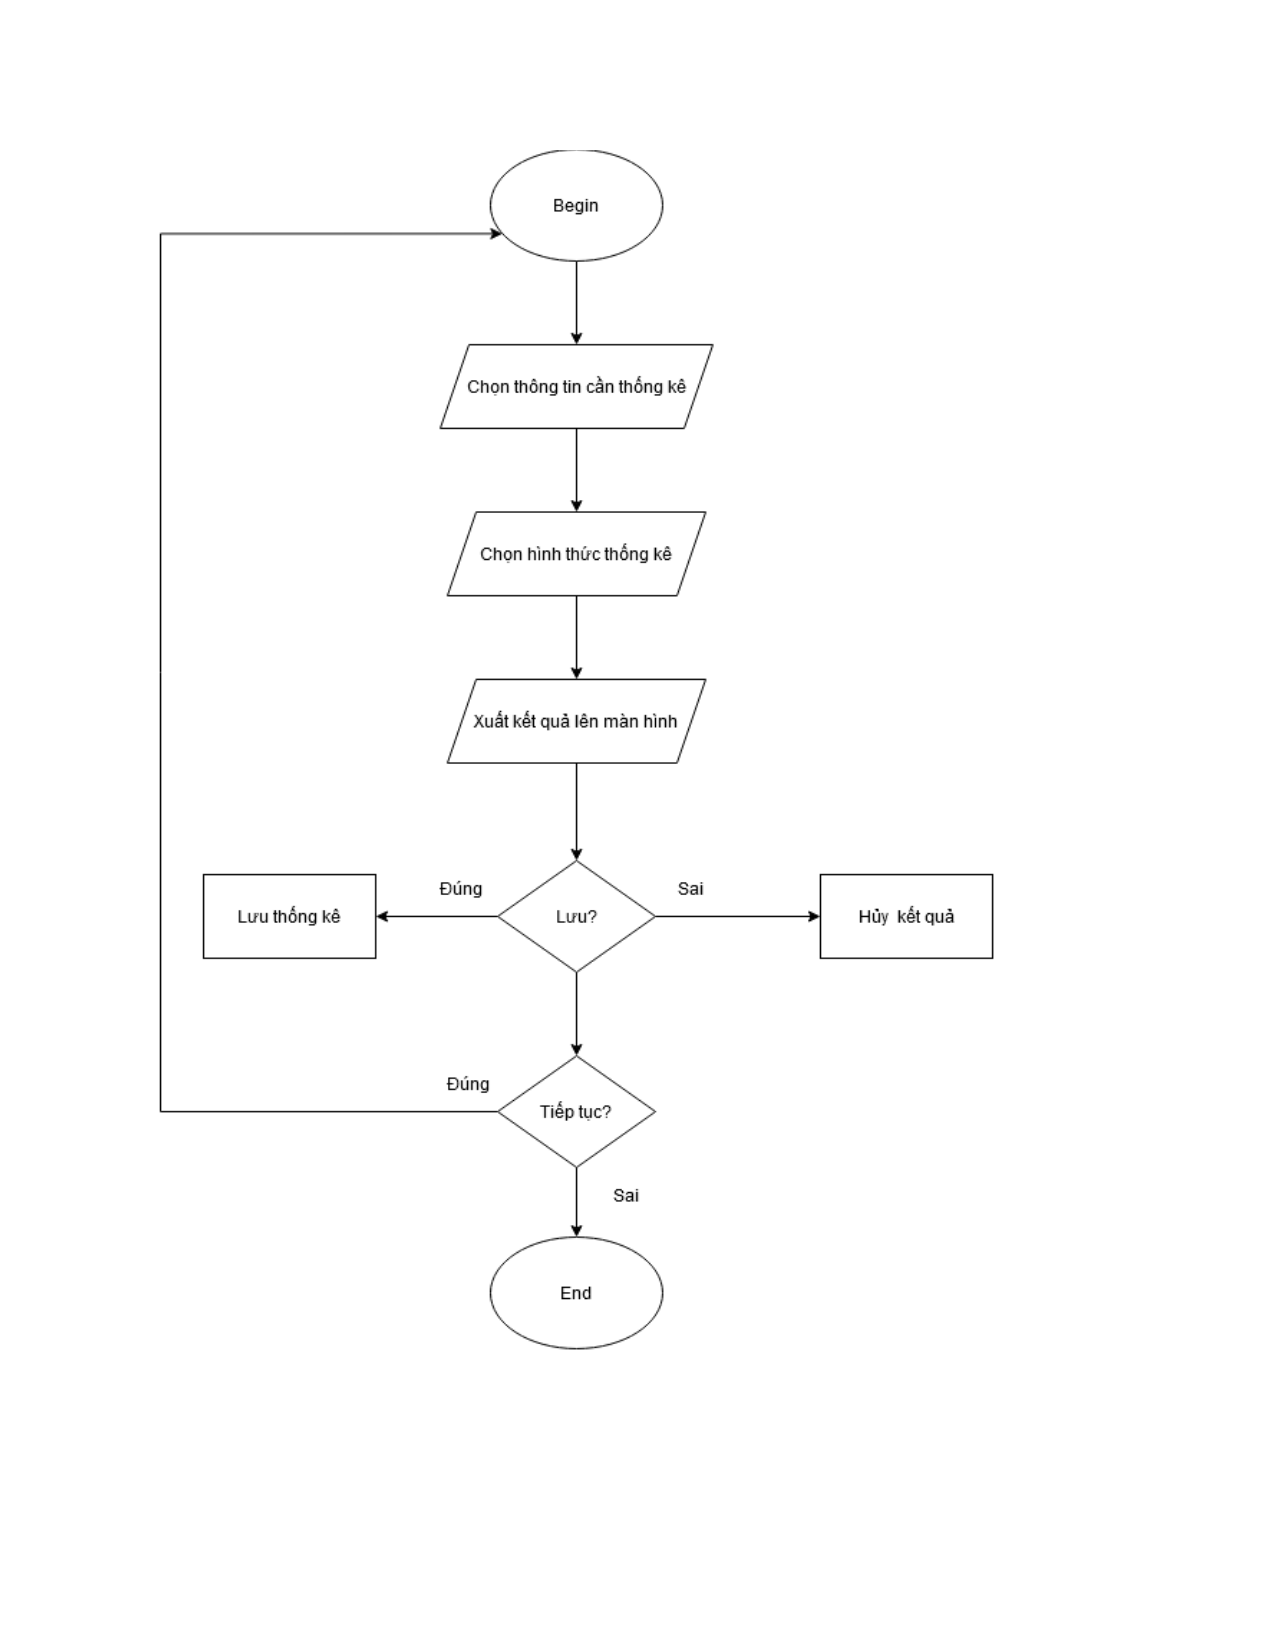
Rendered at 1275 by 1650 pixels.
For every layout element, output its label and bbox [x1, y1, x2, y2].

picture [150, 150, 995, 1351]
